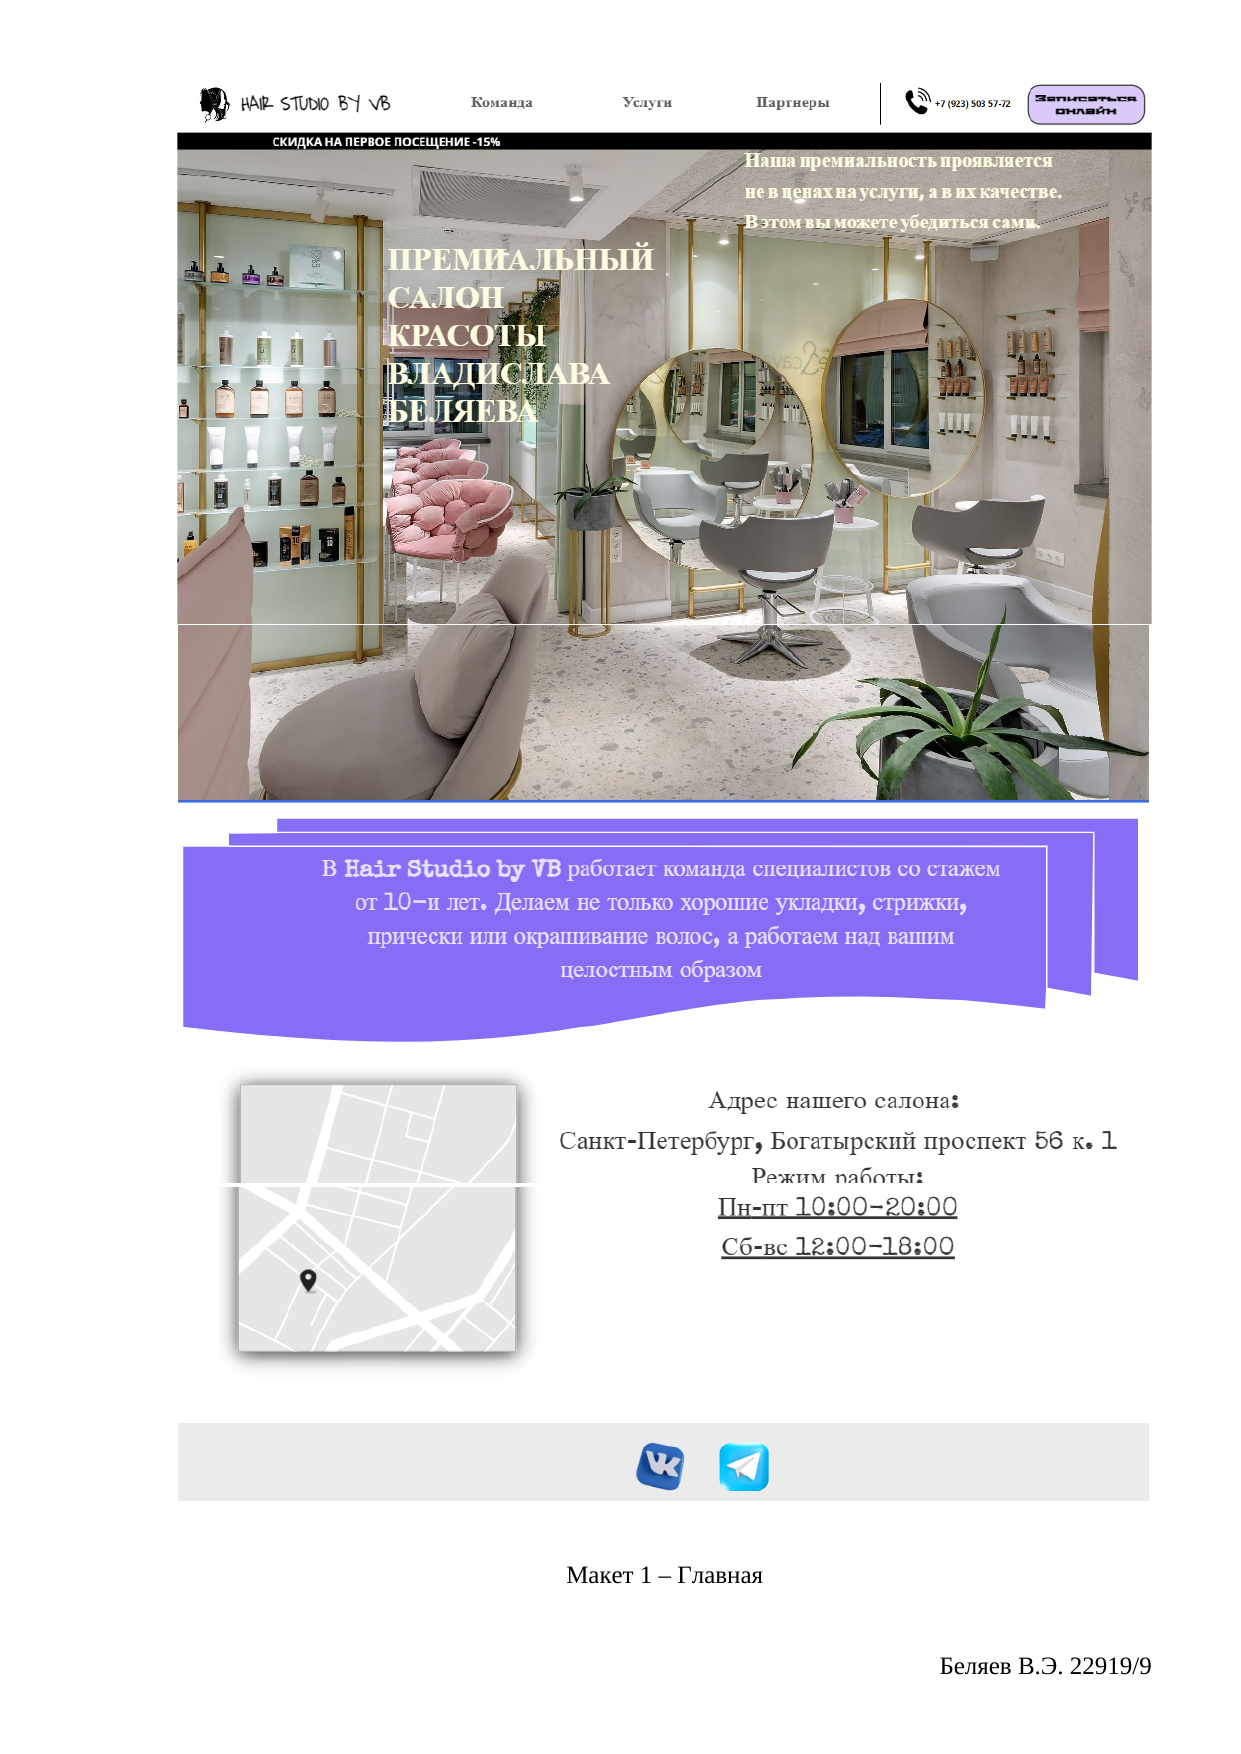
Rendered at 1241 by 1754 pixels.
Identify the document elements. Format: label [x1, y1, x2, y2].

picture [177, 625, 1148, 1181]
picture [177, 1187, 1148, 1500]
picture [177, 76, 1152, 624]
